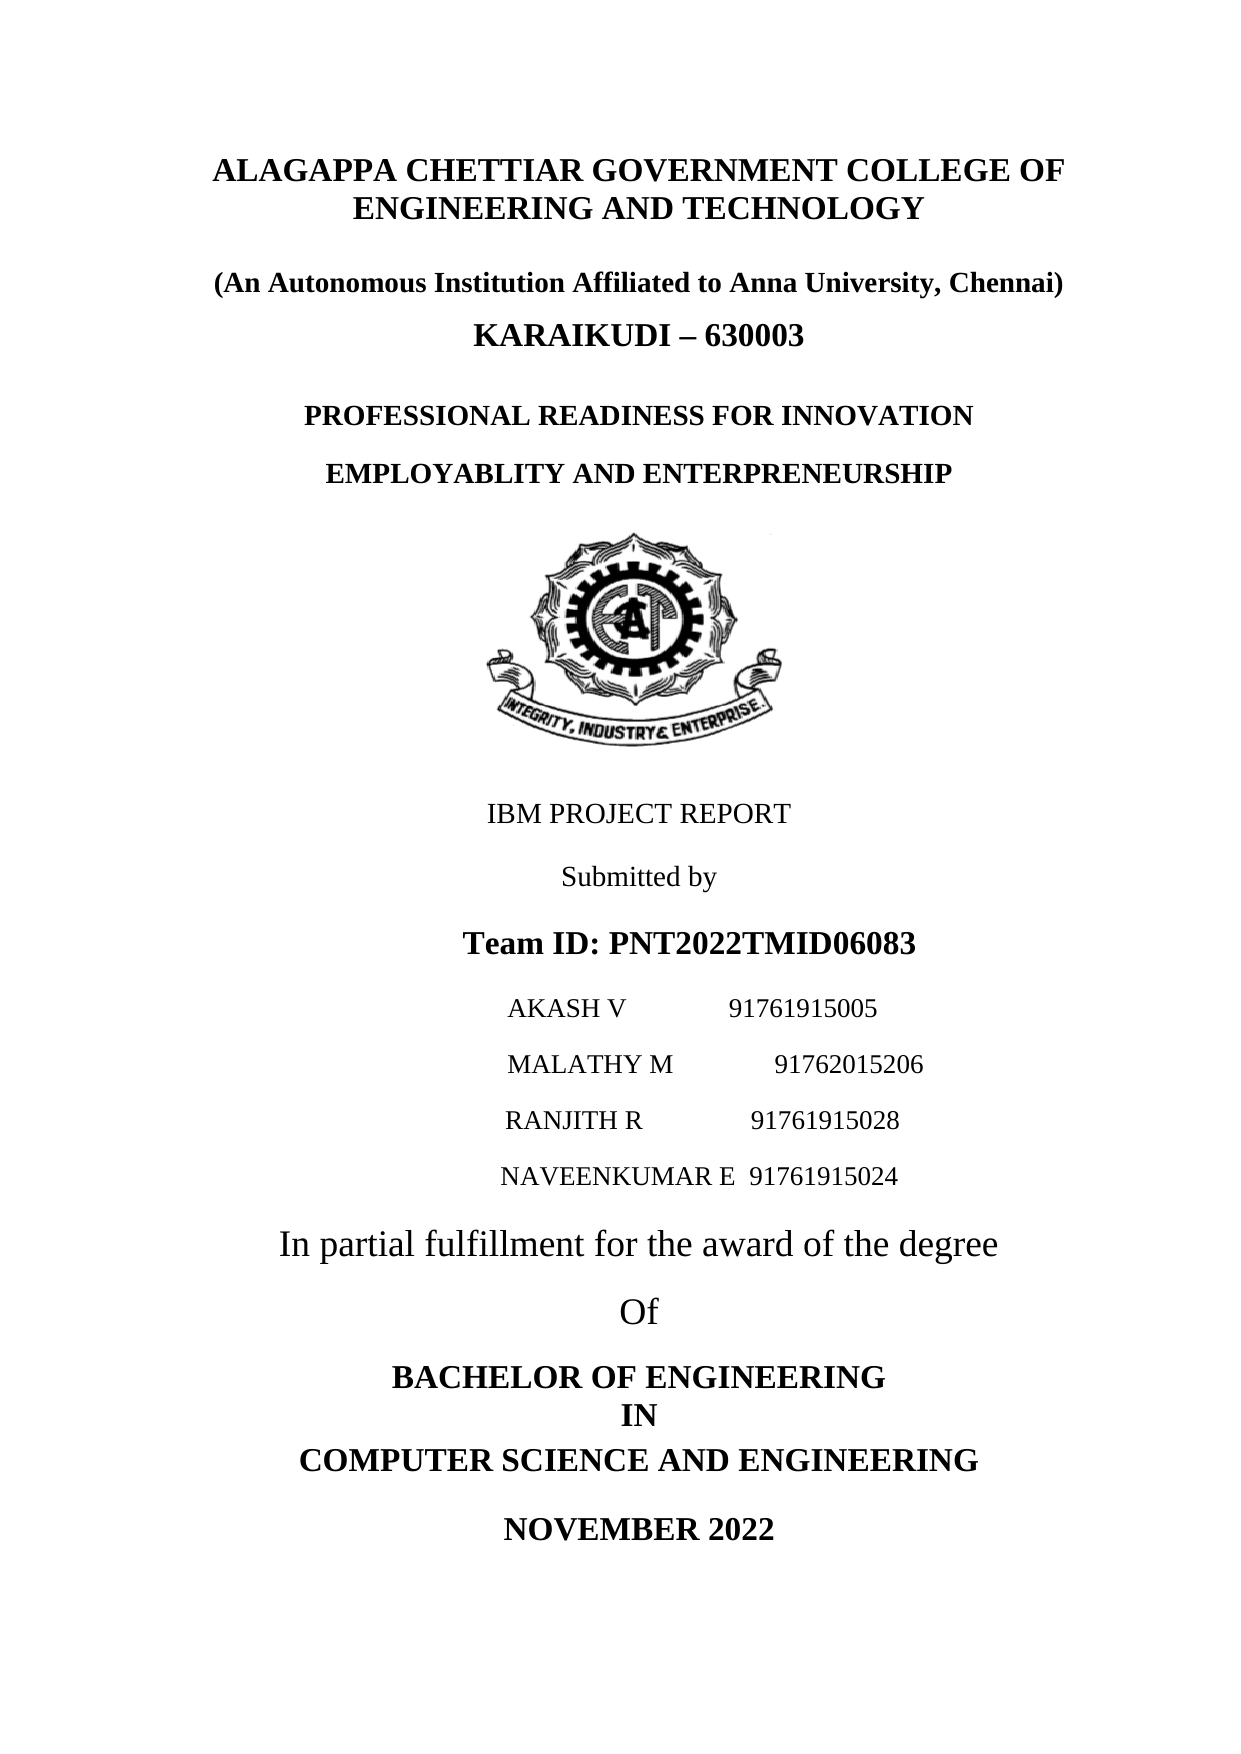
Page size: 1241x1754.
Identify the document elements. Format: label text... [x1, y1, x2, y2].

text IN [150, 1396, 1090, 1434]
text AKASH V 91761915005 [375, 992, 1090, 1023]
text KARAIKUDI – 630003 [150, 315, 1090, 354]
text Submitted by [150, 859, 1090, 893]
text In partial fulfillment for the award of the degree [150, 1221, 1090, 1264]
text RANJITH R 91761915028 [150, 1104, 1090, 1135]
text Of [150, 1289, 1090, 1332]
text NOVEMBER 2022 [150, 1509, 1090, 1547]
picture [453, 515, 825, 767]
text (An Autonomous Institution Affiliated to Anna University, Chennai) [150, 265, 1090, 298]
text Team ID: PNT2022TMID06083 [150, 923, 1090, 961]
text ENGINEERING AND TECHNOLOGY [150, 188, 1090, 227]
text NAVEENKUMAR E 91761915024 [375, 1160, 1090, 1192]
text IBM PROJECT REPORT [150, 796, 1090, 829]
text ALAGAPPA CHETTIAR GOVERNMENT COLLEGE OF [150, 150, 1090, 188]
text BACHELOR OF ENGINEERING [150, 1357, 1090, 1396]
text COMPUTER SCIENCE AND ENGINEERING [150, 1440, 1090, 1478]
text EMPLOYABLITY AND ENTERPRENEURSHIP [150, 456, 1090, 490]
text PROFESSIONAL READINESS FOR INNOVATION [150, 398, 1090, 431]
text MALATHY M 91762015206 [375, 1048, 1090, 1079]
